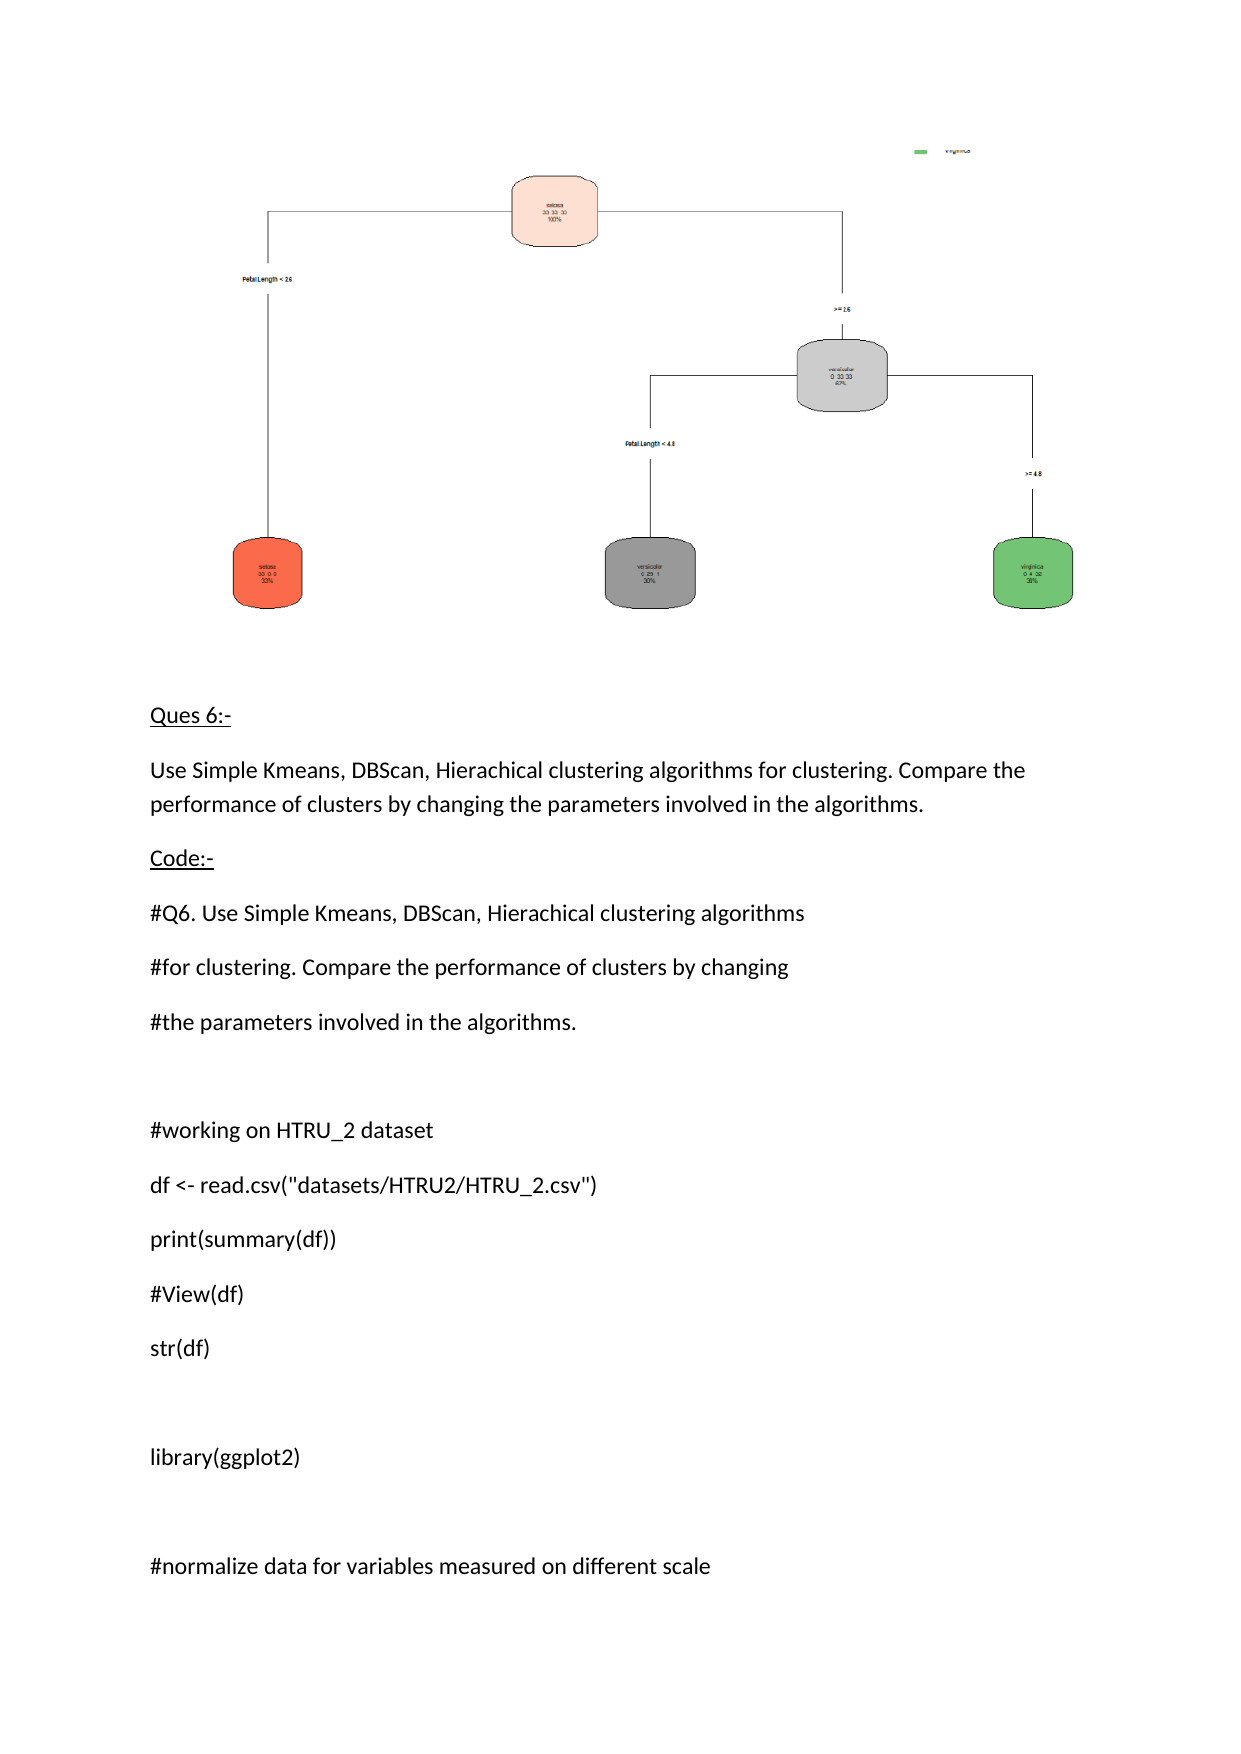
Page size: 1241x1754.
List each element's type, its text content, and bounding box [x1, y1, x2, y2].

text library(ggplot2) [150, 1442, 1090, 1472]
text #working on HTRU_2 dataset [150, 1116, 1090, 1145]
text #Q6. Use Simple Kmeans, DBScan, Hierachical clustering algorithms [150, 898, 1090, 927]
text print(summary(df)) [150, 1224, 1090, 1254]
text df <- read.csv("datasets/HTRU2/HTRU_2.csv") [150, 1170, 1090, 1199]
text Use Simple Kmeans, DBScan, Hierachical clustering algorithms for clustering. Compare the performance of clusters by changing the parameters involved in the algorithms. [150, 755, 1090, 818]
text #normalize data for variables measured on different scale [150, 1551, 1090, 1581]
text Ques 6:- [150, 701, 1090, 730]
text Code:- [150, 843, 1090, 872]
text #the parameters involved in the algorithms. [150, 1007, 1090, 1036]
picture [150, 150, 1091, 621]
text #for clustering. Compare the performance of clusters by changing [150, 952, 1090, 981]
text #View(df) [150, 1279, 1090, 1308]
text str(df) [150, 1333, 1090, 1363]
